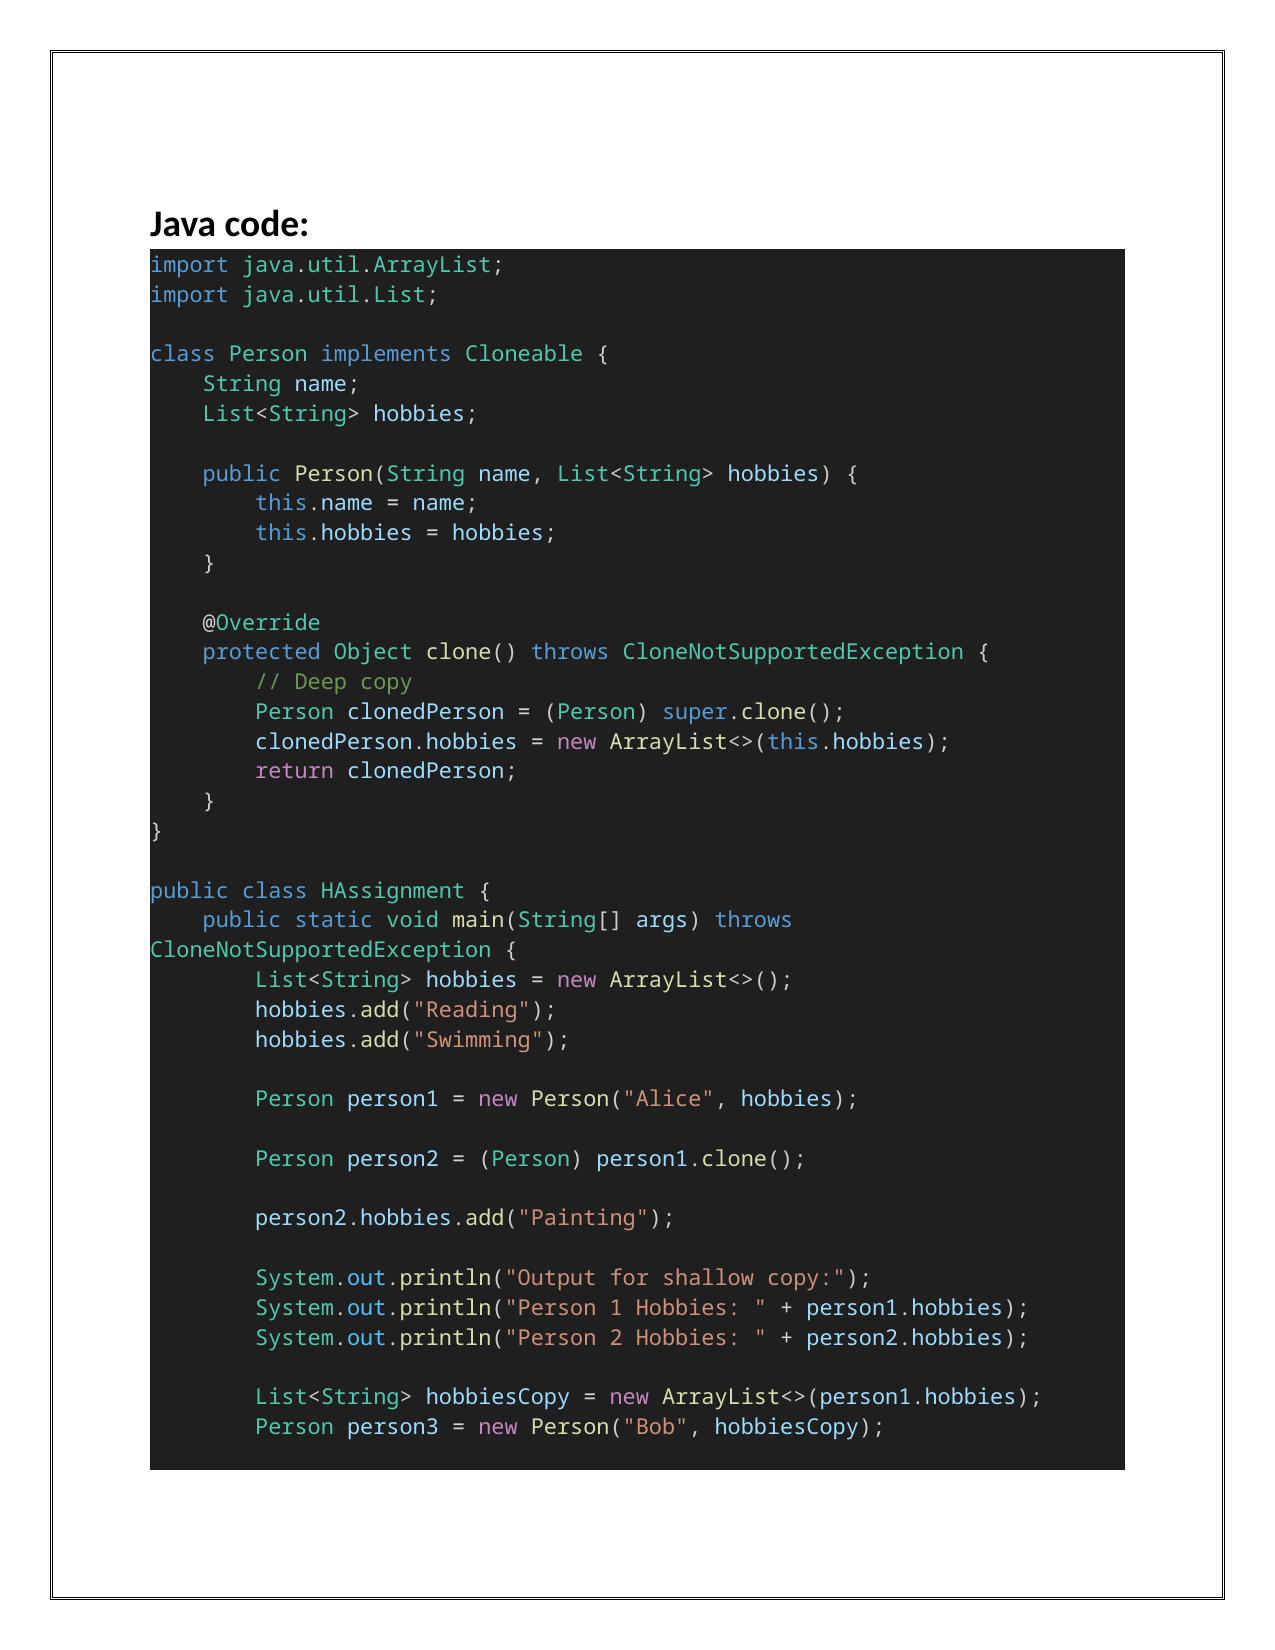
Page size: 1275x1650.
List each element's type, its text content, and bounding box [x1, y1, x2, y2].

text hobbies.add("Reading"); [150, 994, 1125, 1023]
text Java code: [150, 199, 1125, 245]
text return clonedPerson; [150, 755, 1125, 785]
text Person clonedPerson = (Person) super.clone(); [150, 696, 1125, 726]
text class Person implements Cloneable { [150, 338, 1125, 368]
text } [150, 785, 1125, 815]
text this.hobbies = hobbies; [150, 517, 1125, 547]
text System.out.println("Output for shallow copy:"); [150, 1262, 1125, 1292]
text System.out.println("Person 2 Hobbies: " + person2.hobbies); [150, 1321, 1125, 1351]
text hobbies.add("Swimming"); [150, 1023, 1125, 1053]
text Person person2 = (Person) person1.clone(); [150, 1143, 1125, 1172]
text public class HAssignment { [150, 874, 1125, 904]
text Person person1 = new Person("Alice", hobbies); [150, 1083, 1125, 1113]
text import java.util.List; [150, 279, 1125, 308]
text import java.util.ArrayList; [150, 249, 1125, 279]
text List<String> hobbiesCopy = new ArrayList<>(person1.hobbies); [150, 1381, 1125, 1411]
text Person person3 = new Person("Bob", hobbiesCopy); [150, 1411, 1125, 1441]
text List<String> hobbies = new ArrayList<>(); [150, 964, 1125, 994]
text String name; [150, 368, 1125, 398]
text } [150, 547, 1125, 577]
text } [150, 815, 1125, 845]
text // Deep copy [150, 666, 1125, 696]
text clonedPerson.hobbies = new ArrayList<>(this.hobbies); [150, 726, 1125, 755]
text this.name = name; [150, 487, 1125, 517]
text public Person(String name, List<String> hobbies) { [150, 457, 1125, 487]
text public static void main(String[] args) throws CloneNotSupportedException { [150, 904, 1125, 964]
text protected Object clone() throws CloneNotSupportedException { [150, 636, 1125, 666]
text System.out.println("Person 1 Hobbies: " + person1.hobbies); [150, 1292, 1125, 1321]
text List<String> hobbies; [150, 398, 1125, 428]
text @Override [150, 606, 1125, 636]
text person2.hobbies.add("Painting"); [150, 1202, 1125, 1232]
